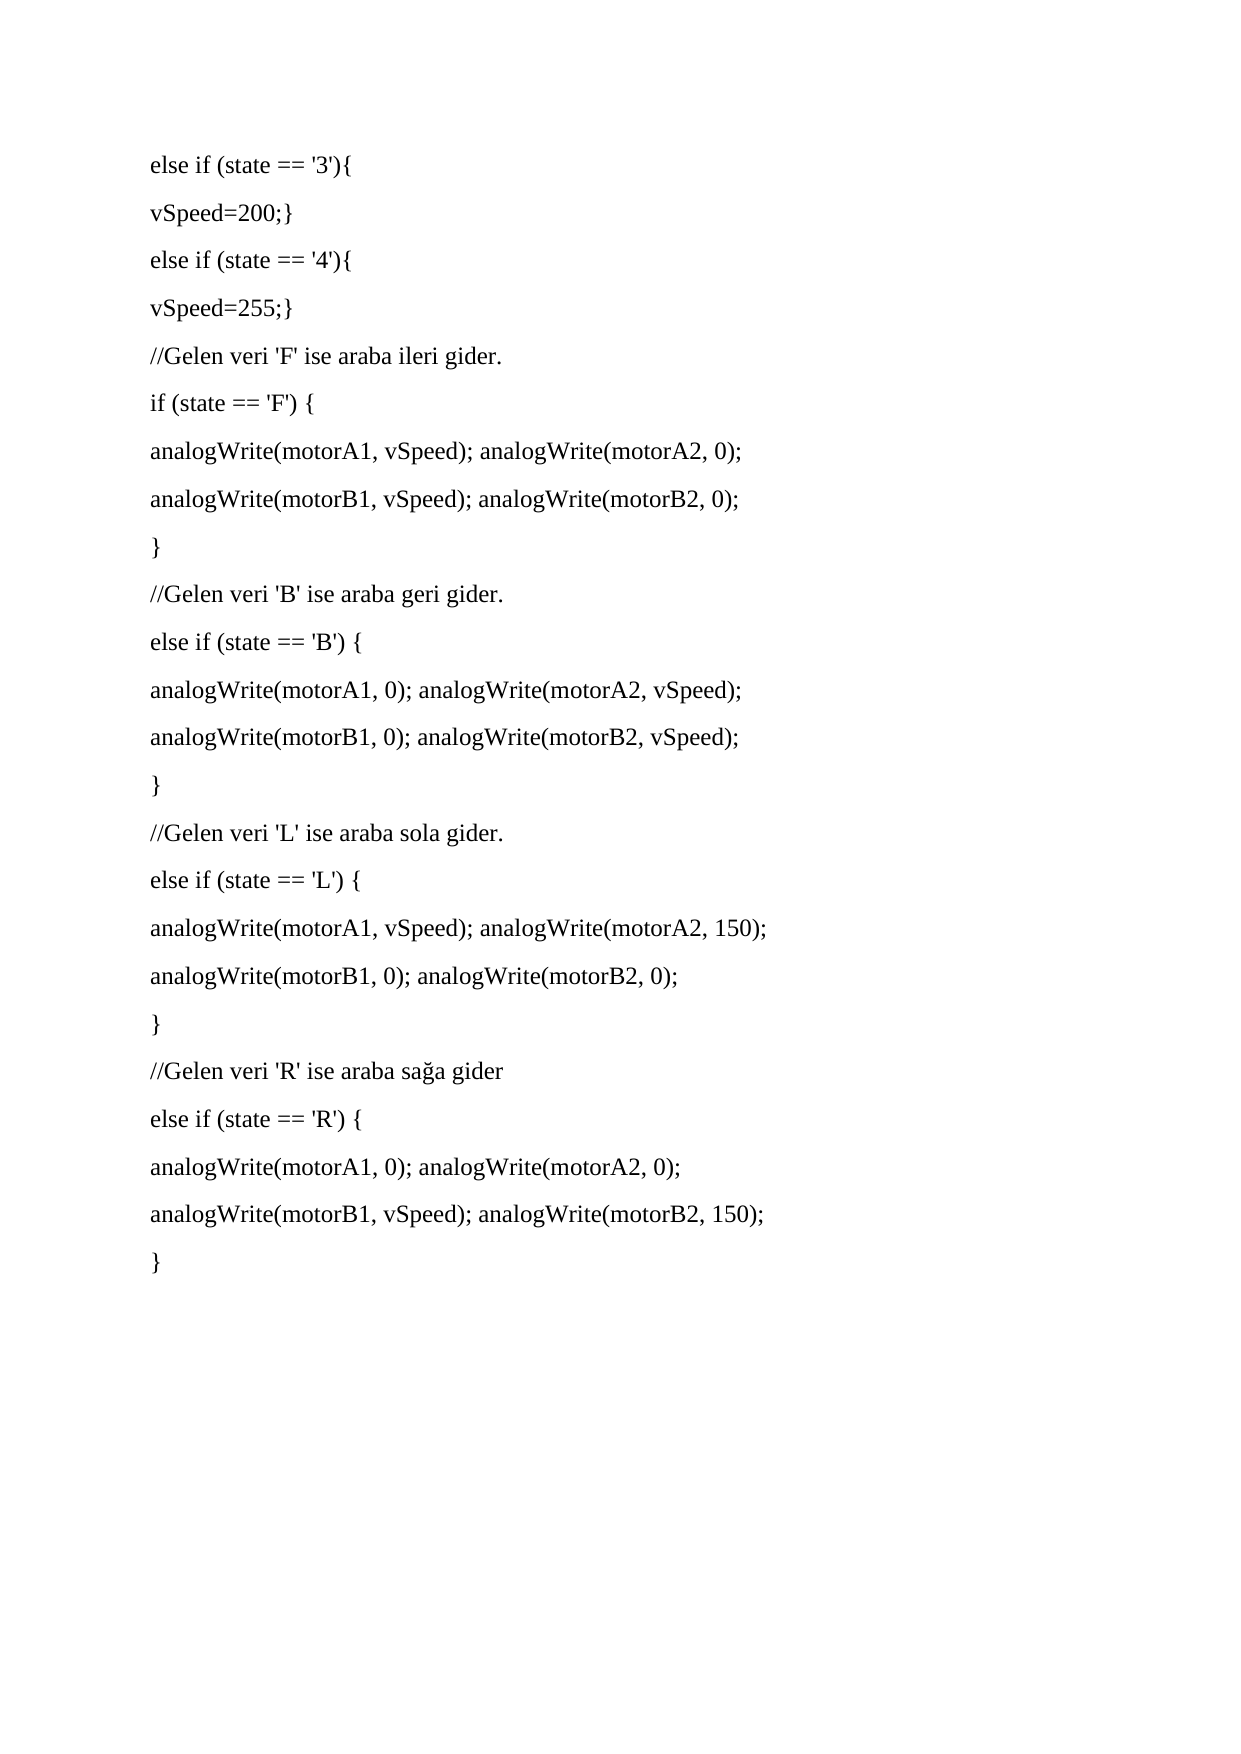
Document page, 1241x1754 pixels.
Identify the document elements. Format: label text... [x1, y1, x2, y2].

text } [150, 1009, 1090, 1037]
text analogWrite(motorB1, 0); analogWrite(motorB2, vSpeed); [150, 722, 1090, 751]
text analogWrite(motorB1, vSpeed); analogWrite(motorB2, 150); [150, 1199, 1090, 1228]
text //Gelen veri 'B' ise araba geri gider. [150, 579, 1090, 608]
text analogWrite(motorB1, 0); analogWrite(motorB2, 0); [150, 961, 1090, 990]
text } [150, 770, 1090, 799]
text analogWrite(motorA1, vSpeed); analogWrite(motorA2, 150); [150, 913, 1090, 942]
text } [150, 1247, 1090, 1276]
text analogWrite(motorB1, vSpeed); analogWrite(motorB2, 0); [150, 484, 1090, 513]
text //Gelen veri 'F' ise araba ileri gider. [150, 341, 1090, 369]
text else if (state == 'B') { [150, 627, 1090, 656]
text else if (state == '3'){ [150, 150, 1090, 179]
text else if (state == 'L') { [150, 866, 1090, 894]
text //Gelen veri 'L' ise araba sola gider. [150, 818, 1090, 847]
text else if (state == '4'){ [150, 245, 1090, 274]
text analogWrite(motorA1, 0); analogWrite(motorA2, 0); [150, 1152, 1090, 1181]
text else if (state == 'R') { [150, 1104, 1090, 1133]
text //Gelen veri 'R' ise araba sağa gider [150, 1056, 1090, 1085]
text analogWrite(motorA1, vSpeed); analogWrite(motorA2, 0); [150, 436, 1090, 465]
text if (state == 'F') { [150, 388, 1090, 417]
text analogWrite(motorA1, 0); analogWrite(motorA2, vSpeed); [150, 675, 1090, 703]
text } [150, 532, 1090, 560]
text vSpeed=255;} [150, 293, 1090, 322]
text vSpeed=200;} [150, 198, 1090, 226]
